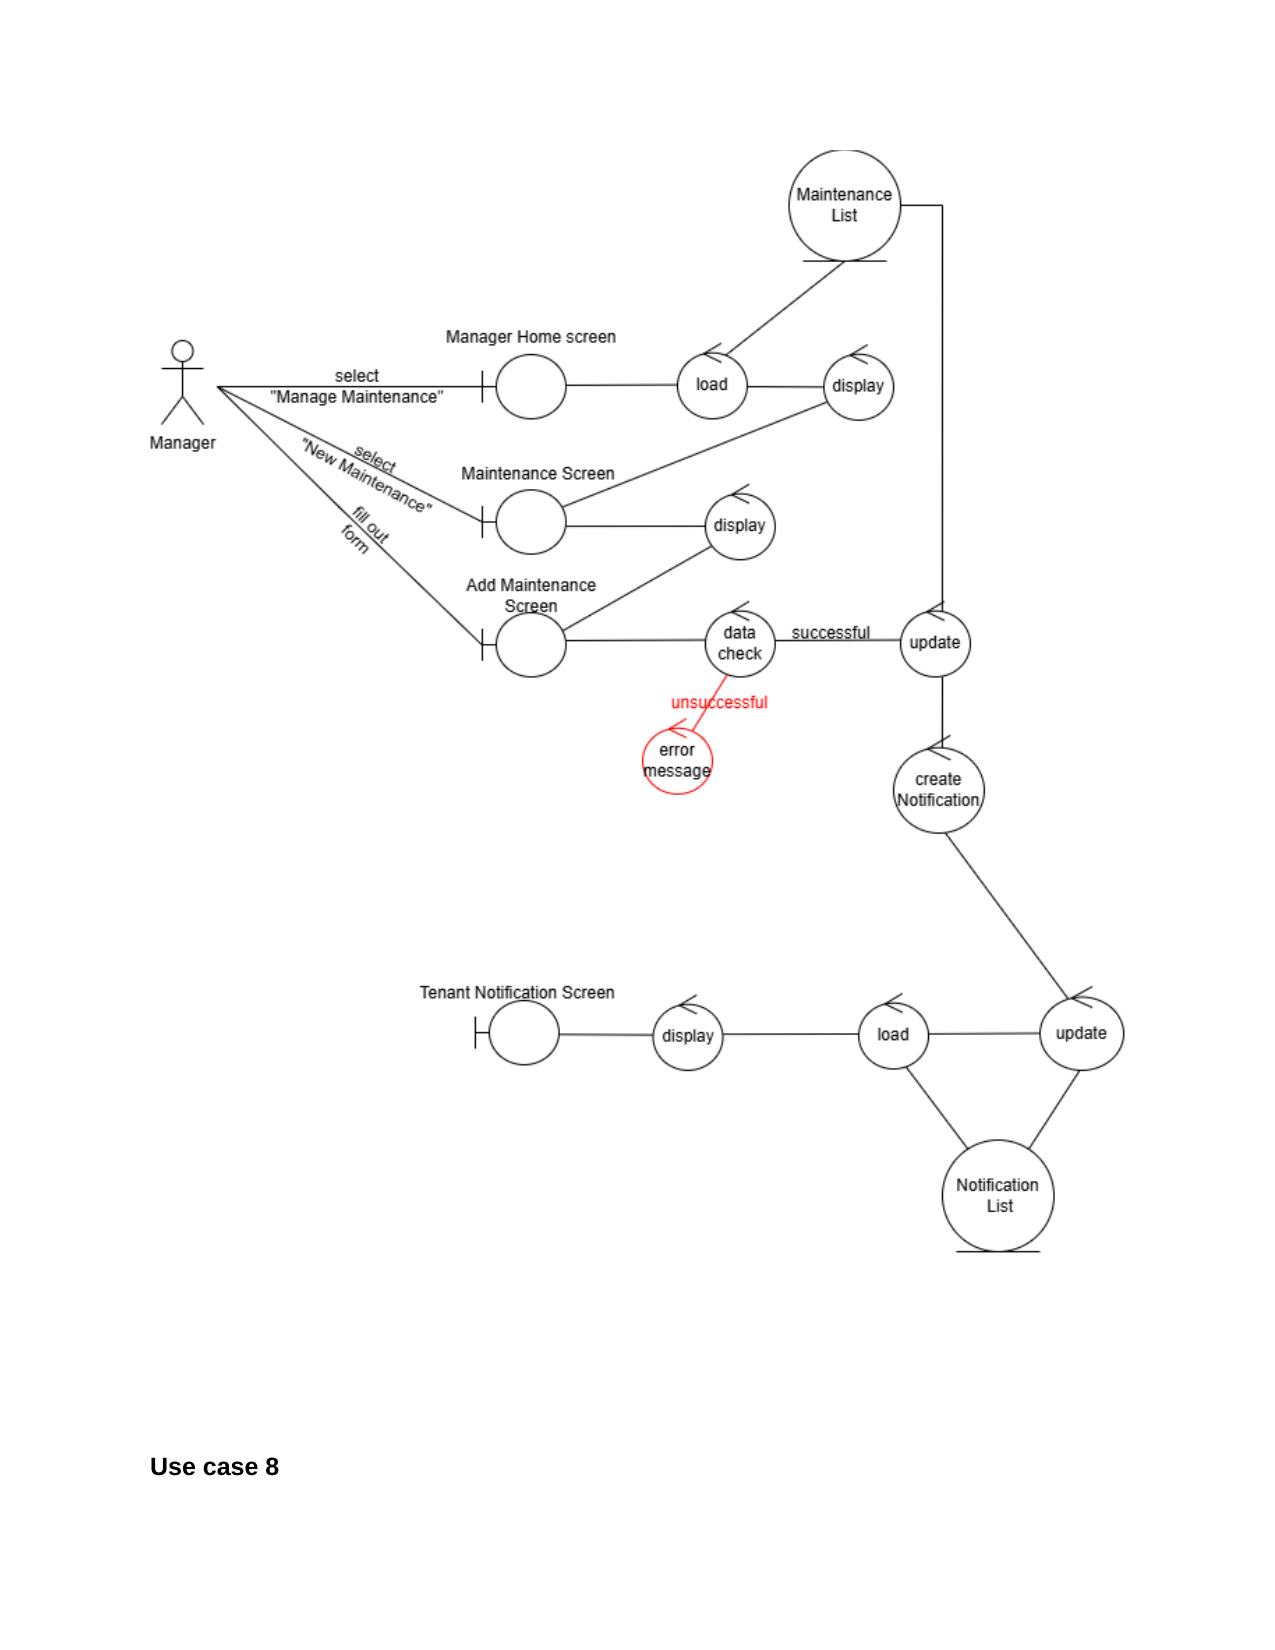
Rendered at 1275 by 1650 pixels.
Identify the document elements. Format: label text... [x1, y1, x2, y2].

picture [150, 150, 1125, 1254]
text Use case 8 [150, 1451, 1125, 1480]
